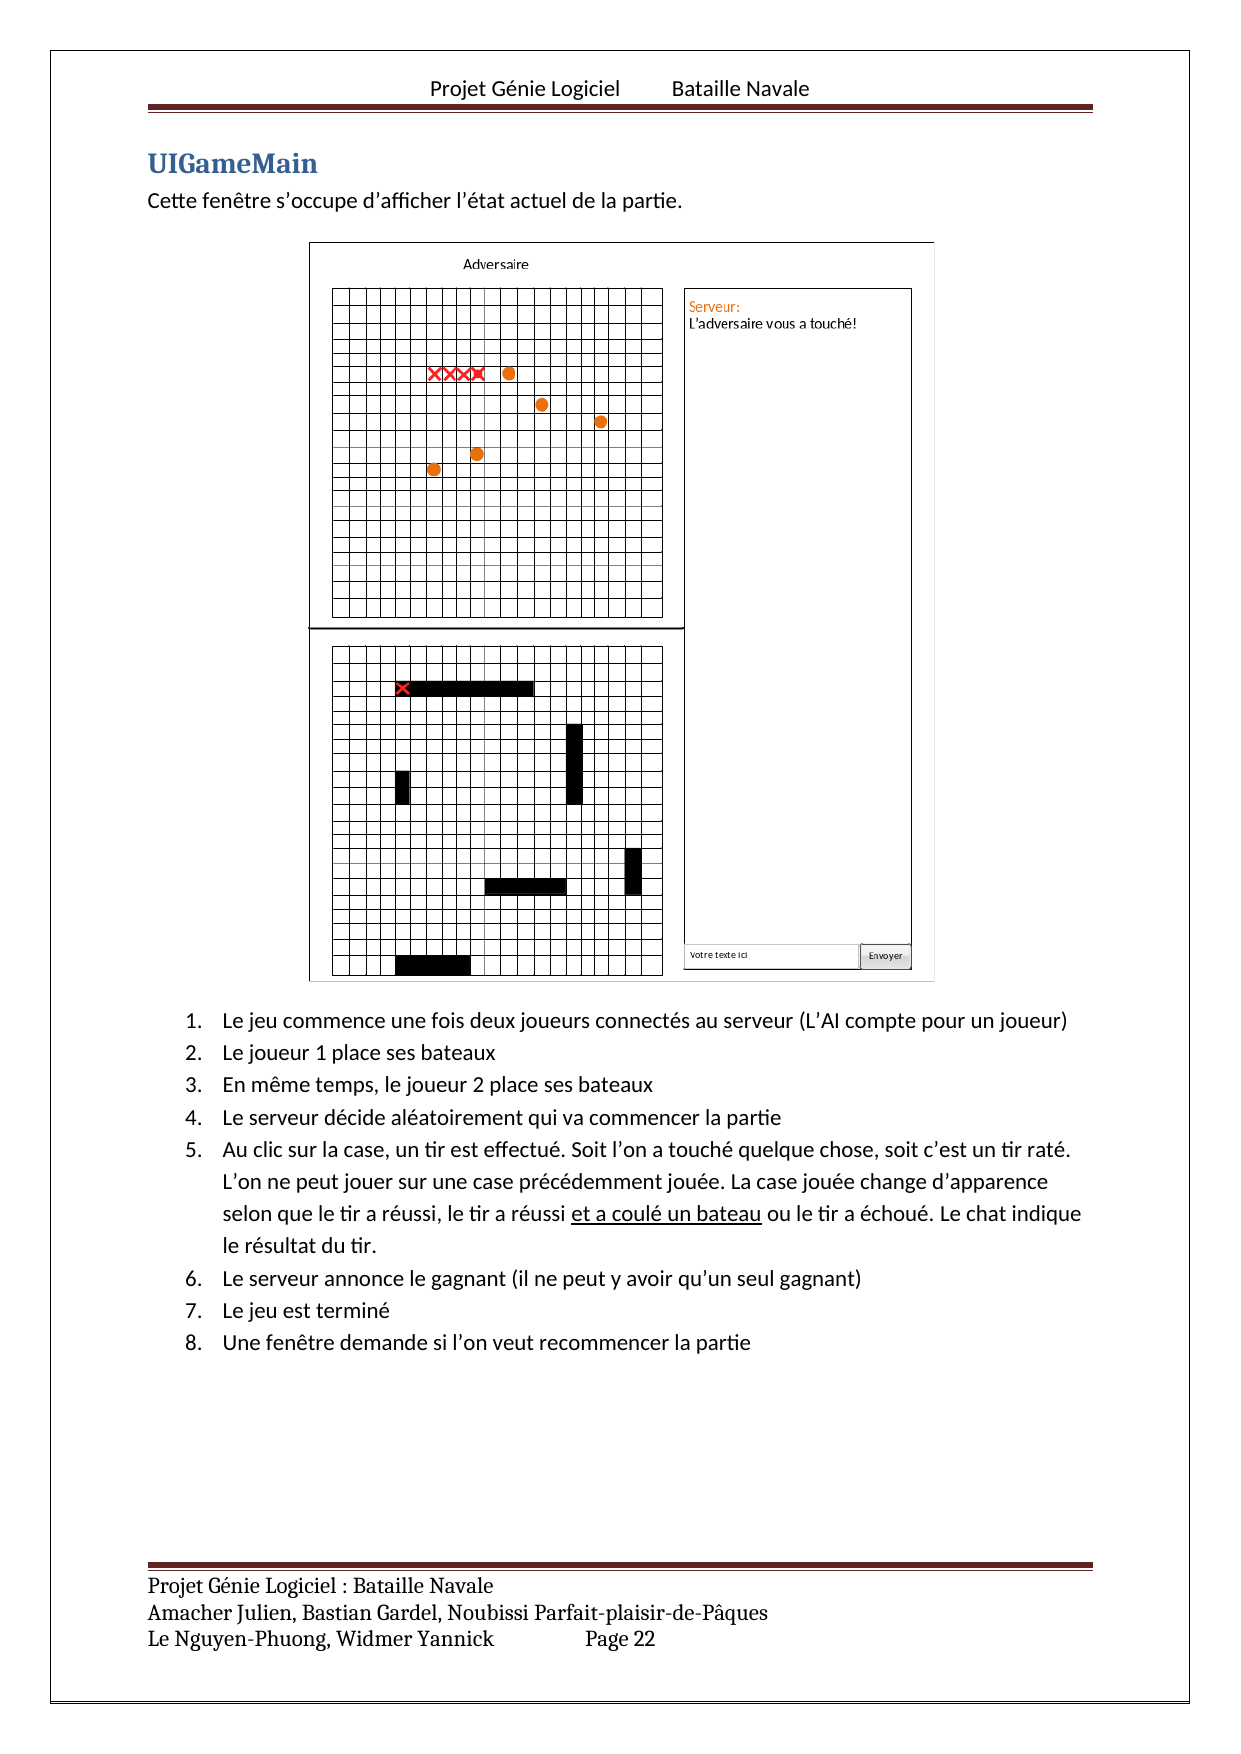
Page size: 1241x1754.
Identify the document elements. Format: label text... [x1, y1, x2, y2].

list Le joueur 1 place ses bateaux [185, 1038, 1093, 1066]
list Une fenêtre demande si l’on veut recommencer la partie [185, 1328, 1093, 1356]
list Le serveur décide aléatoirement qui va commencer la partie [185, 1103, 1093, 1131]
subtitle UIGameMain [147, 148, 1093, 181]
text Cette fenêtre s’occupe d’afficher l’état actuel de la partie. [147, 186, 1093, 214]
list Le jeu est terminé [185, 1296, 1093, 1324]
list Le serveur annonce le gagnant (il ne peut y avoir qu’un seul gagnant) [185, 1264, 1093, 1292]
list Au clic sur la case, un tir est effectué. Soit l’on a touché quelque chose, soit c’est un tir raté. L’on ne peut jouer sur une case précédemment jouée. La case jouée change d’apparence selon que le tir a réussi, le tir a réussi et a coulé un bateau ou le tir a échoué. Le chat indique le résultat du tir. [185, 1135, 1093, 1259]
list En même temps, le joueur 2 place ses bateaux [185, 1071, 1093, 1099]
list Le jeu commence une fois deux joueurs connectés au serveur (L’AI compte pour un joueur) [185, 1006, 1093, 1034]
